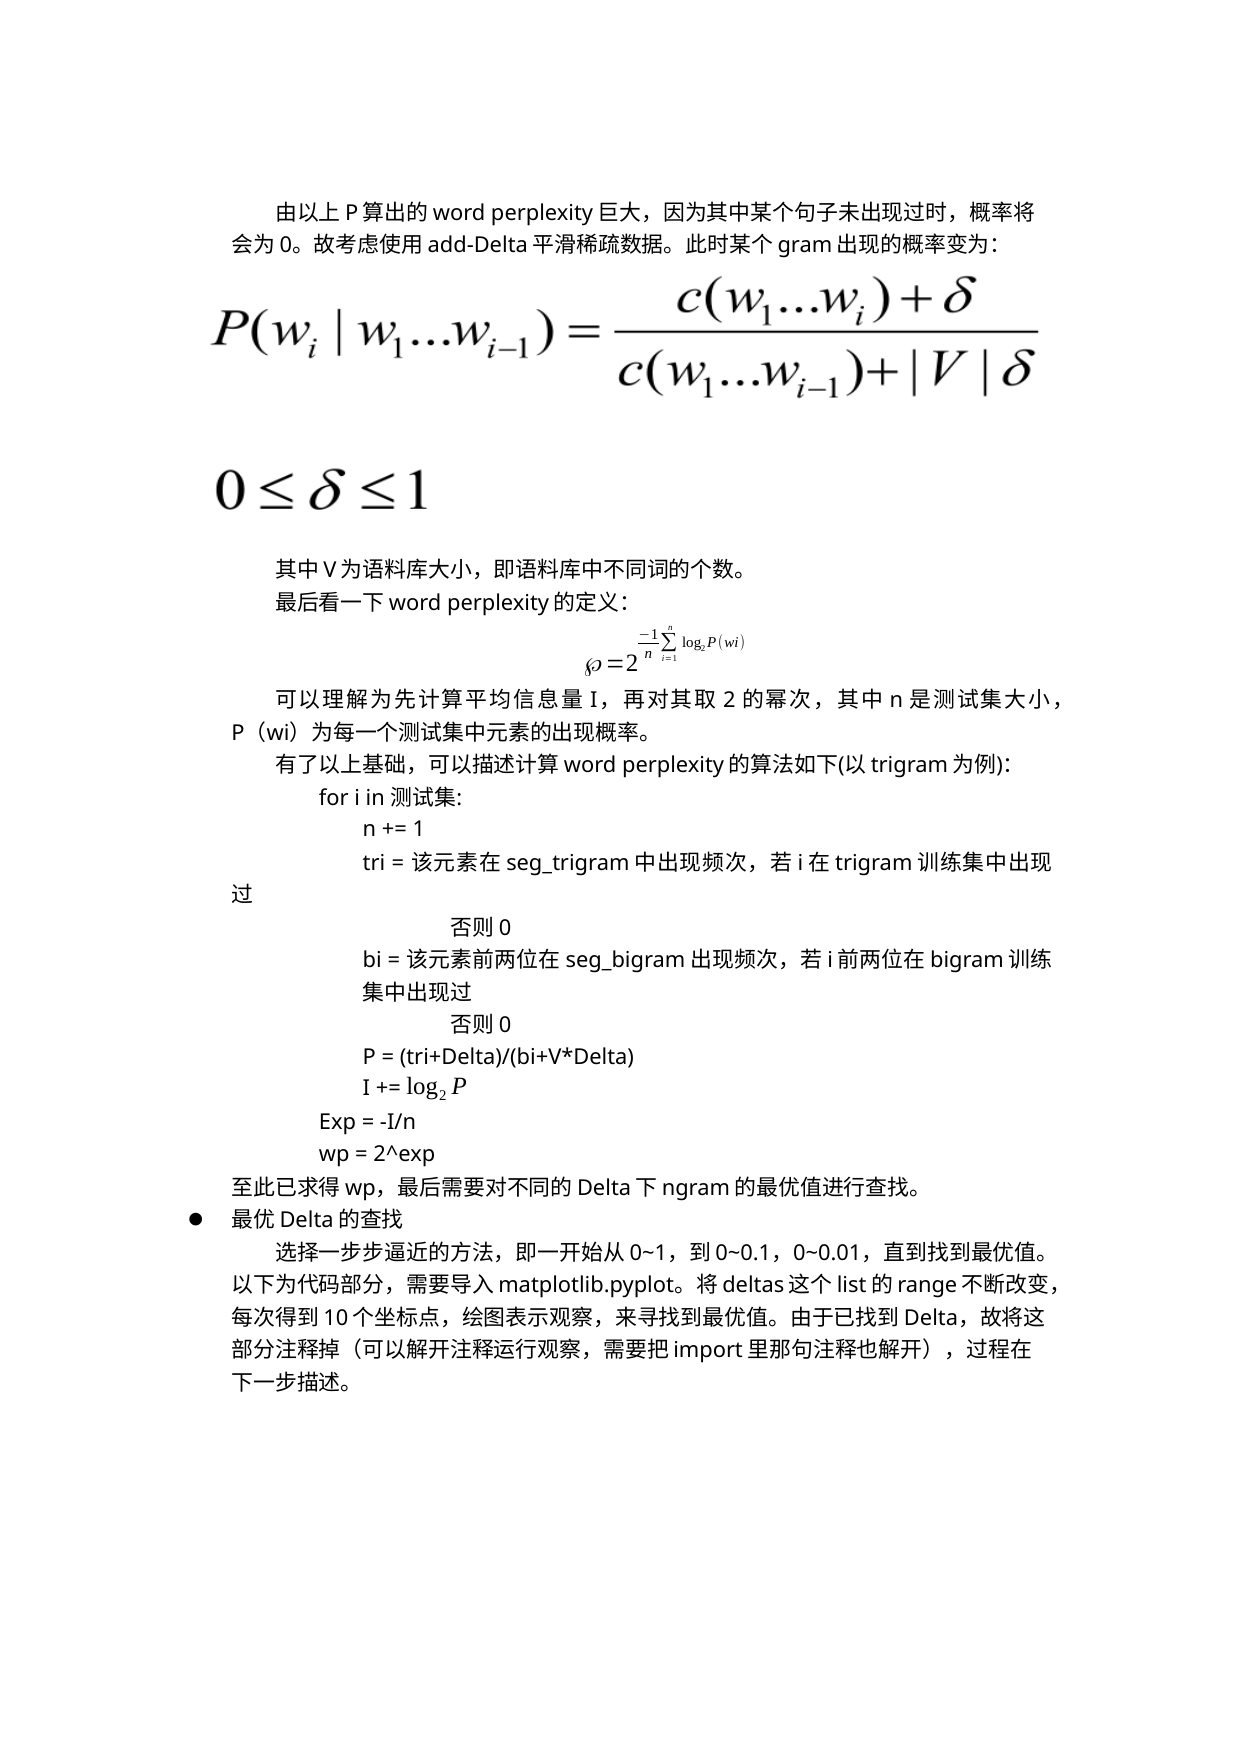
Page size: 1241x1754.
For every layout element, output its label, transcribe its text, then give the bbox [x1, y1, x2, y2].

list 由以上P算出的word perplexity巨大，因为其中某个句子未出现过时，概率将会为0。故考虑使用add-Delta平滑稀疏数据。此时某个gram出现的概率变为： [231, 194, 1053, 259]
list 最后看一下word perplexity的定义： [231, 584, 1053, 617]
list for i in 测试集: [231, 779, 1053, 812]
list P = (tri+Delta)/(bi+V*Delta) [362, 1039, 1053, 1072]
text 至此已求得wp，最后需要对不同的Delta下ngram的最优值进行查找。 [187, 1169, 1053, 1202]
list 最优Delta的查找 [187, 1202, 1053, 1234]
list tri = 该元素在seg_trigram中出现频次，若i在trigram训练集中出现过 [231, 844, 1053, 909]
list 可以理解为先计算平均信息量I，再对其取2的幂次，其中n是测试集大小，P（wi）为每一个测试集中元素的出现概率。 [231, 682, 1053, 747]
list 否则 0 [362, 1007, 1053, 1039]
list 选择一步步逼近的方法，即一开始从0~1，到0~0.1，0~0.01，直到找到最优值。以下为代码部分，需要导入matplotlib.pyplot。将deltas这个list的range不断改变，每次得到10个坐标点，绘图表示观察，来寻找到最优值。由于已找到Delta，故将这部分注释掉（可以解开注释运行观察，需要把import里那句注释也解开），过程在下一步描述。 [231, 1234, 1053, 1397]
list 否则 0 [231, 909, 1053, 942]
picture [187, 260, 1053, 535]
list 其中V为语料库大小，即语料库中不同词的个数。 [231, 535, 1053, 584]
list bi = 该元素前两位在seg_bigram出现频次，若i前两位在bigram训练集中出现过 [362, 942, 1053, 1007]
list 有了以上基础，可以描述计算word perplexity的算法如下(以trigram为例)： [231, 747, 1053, 779]
text wp = 2^exp [187, 1137, 1053, 1169]
list I += [362, 1072, 1053, 1104]
list n += 1 [231, 812, 1053, 844]
text Exp = -I/n [187, 1104, 1053, 1137]
